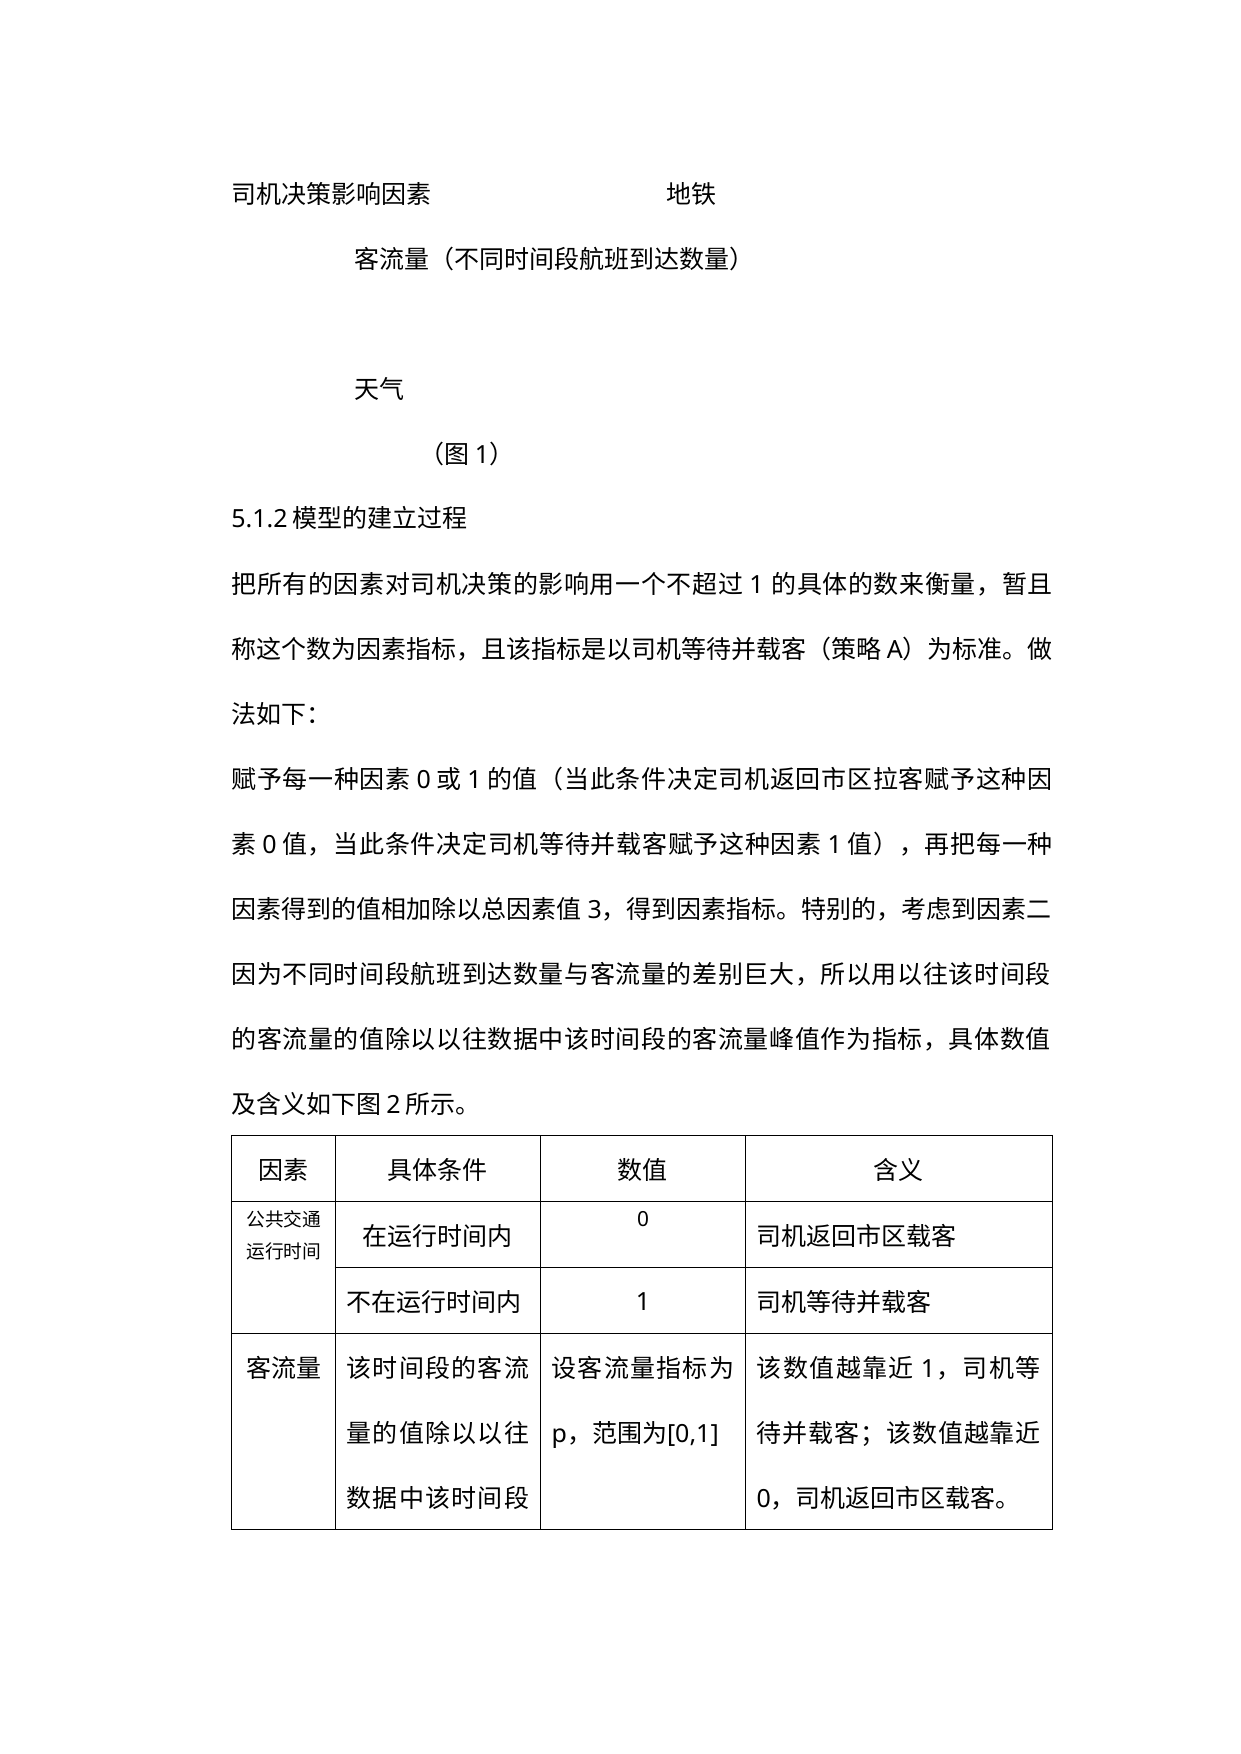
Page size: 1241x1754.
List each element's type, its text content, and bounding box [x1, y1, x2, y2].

table_cell 司机返回市区载客 [746, 1202, 1052, 1267]
text 5.1.2模型的建立过程 [231, 485, 1053, 550]
table_cell 设客流量指标为p，范围为[0,1] [541, 1334, 745, 1529]
text （图1） [231, 420, 1053, 485]
table_cell 公共交通运行时间 [232, 1202, 335, 1333]
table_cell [336, 1334, 540, 1529]
table_cell 客流量 [232, 1334, 335, 1529]
table_cell 0 [541, 1202, 745, 1267]
table_cell 不在运行时间内 [336, 1268, 540, 1333]
table_cell 司机等待并载客 [746, 1268, 1052, 1333]
table_cell 在运行时间内 [336, 1202, 540, 1267]
text 把所有的因素对司机决策的影响用一个不超过1 的具体的数来衡量，暂且称这个数为因素指标，且该指标是以司机等待并载客（策略A）为标准。做法如下： [231, 550, 1053, 745]
table_header 具体条件 [336, 1136, 540, 1201]
text 赋予每一种因素0或1的值（当此条件决定司机返回市区拉客赋予这种因素0值，当此条件决定司机等待并载客赋予这种因素1值），再把每一种因素得到的值相加除以总因素值3，得到因素指标。特别的，考虑到因素二因为不同时间段航班到达数量与客流量的差别巨大，所以用以往该时间段的客流量的值除以以往数据中该时间段的客流量峰值作为指标，具体数值及含义如下图2所示。 [231, 745, 1053, 1135]
table_header 数值 [541, 1136, 745, 1201]
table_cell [746, 1334, 1052, 1529]
text 客流量（不同时间段航班到达数量） [231, 225, 1053, 290]
table_header 含义 [746, 1136, 1052, 1201]
table_header 因素 [232, 1136, 335, 1201]
table_cell 1 [541, 1268, 745, 1333]
text 天气 [231, 355, 1053, 420]
text 司机决策影响因素 地铁 [231, 160, 1053, 225]
